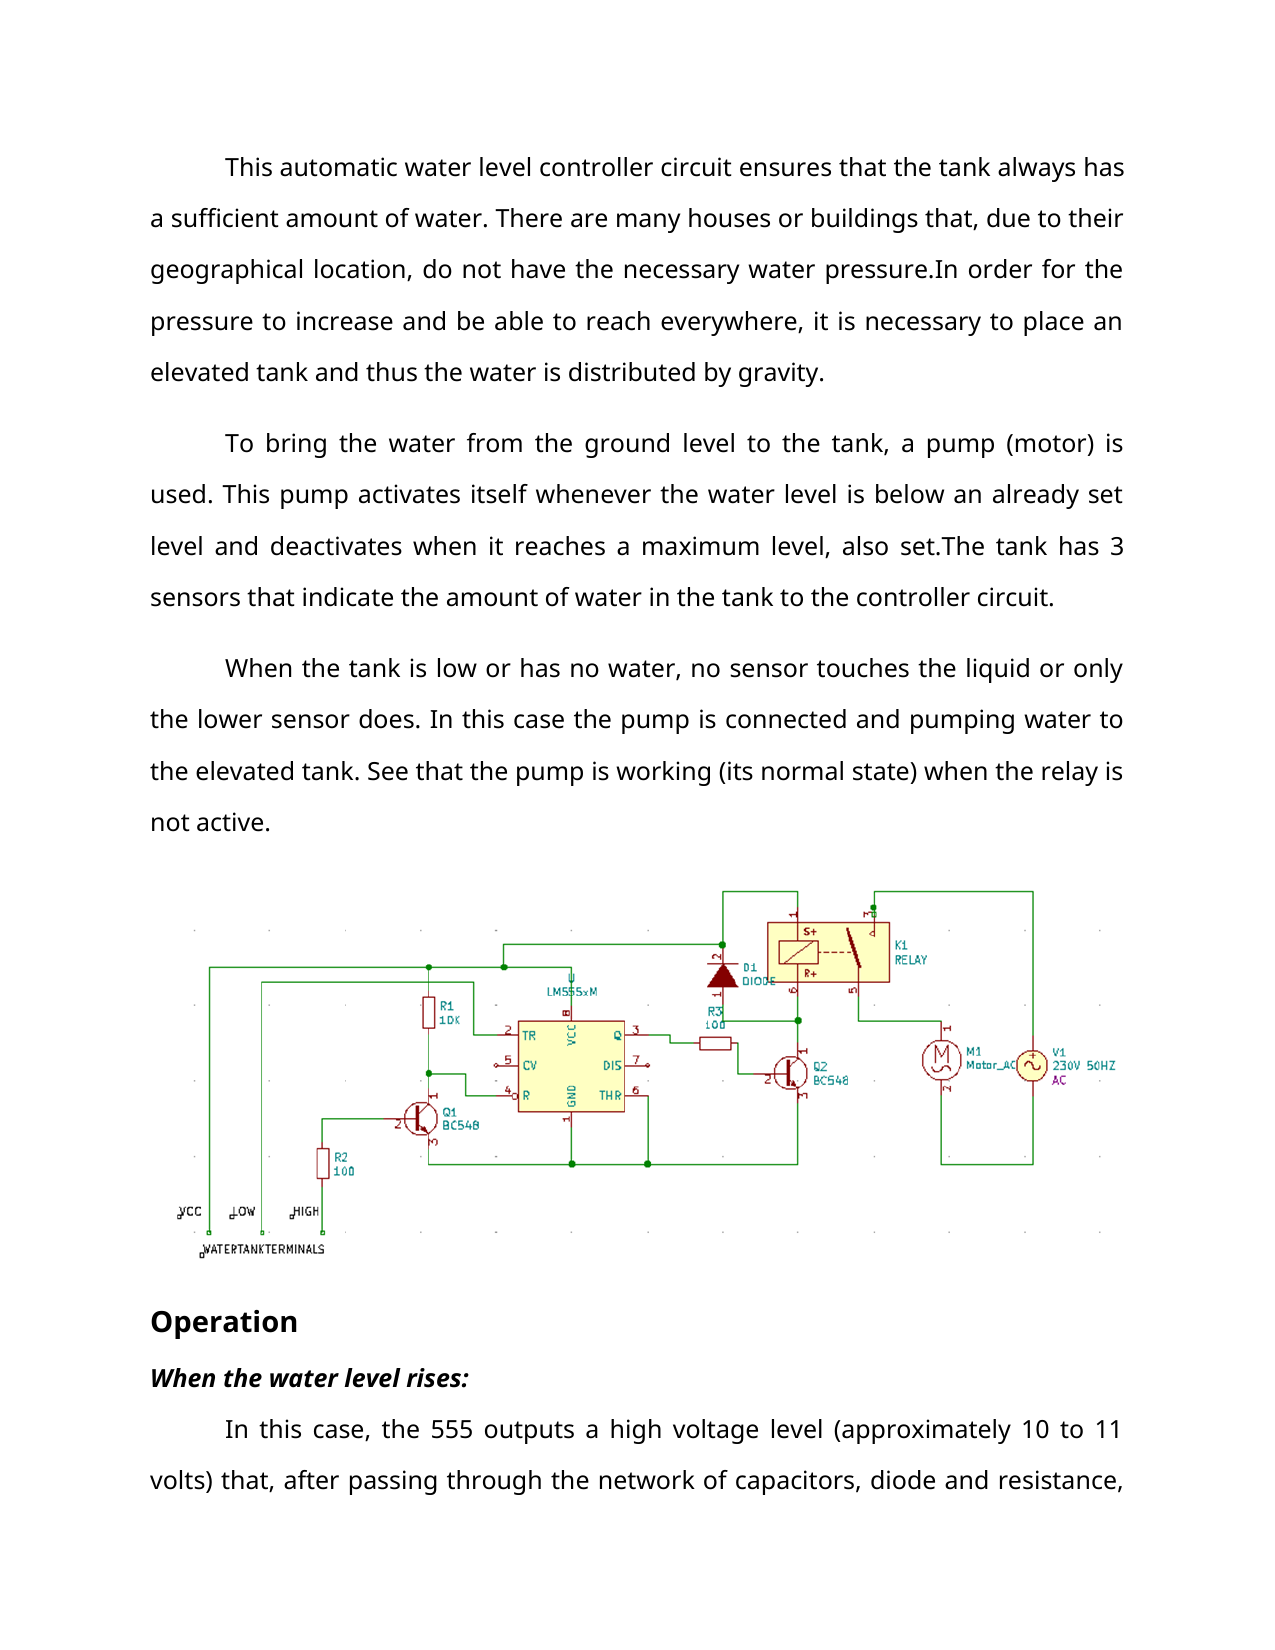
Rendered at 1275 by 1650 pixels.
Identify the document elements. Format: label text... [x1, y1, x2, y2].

text This automatic water level controller circuit ensures that the tank always has a sufficient amount of water. There are many houses or buildings that, due to their geographical location, do not have the necessary water pressure.In order for the pressure to increase and be able to reach everywhere, it is necessary to place an elevated tank and thus the water is distributed by gravity. [150, 150, 1125, 388]
text When the tank is low or has no water, no sensor touches the liquid or only the lower sensor does. In this case the pump is connected and pumping water to the elevated tank. See that the pump is working (its normal state) when the relay is not active. [150, 651, 1125, 838]
text To bring the water from the ground level to the tank, a pump (motor) is used. This pump activates itself whenever the water level is below an already set level and deactivates when it reaches a maximum level, also set.The tank has 3 sensors that indicate the amount of water in the tank to the controller circuit. [150, 426, 1125, 613]
picture [150, 876, 1125, 1267]
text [150, 1412, 1125, 1497]
text Operation [150, 1301, 1125, 1341]
text When the water level rises: [150, 1361, 1125, 1395]
